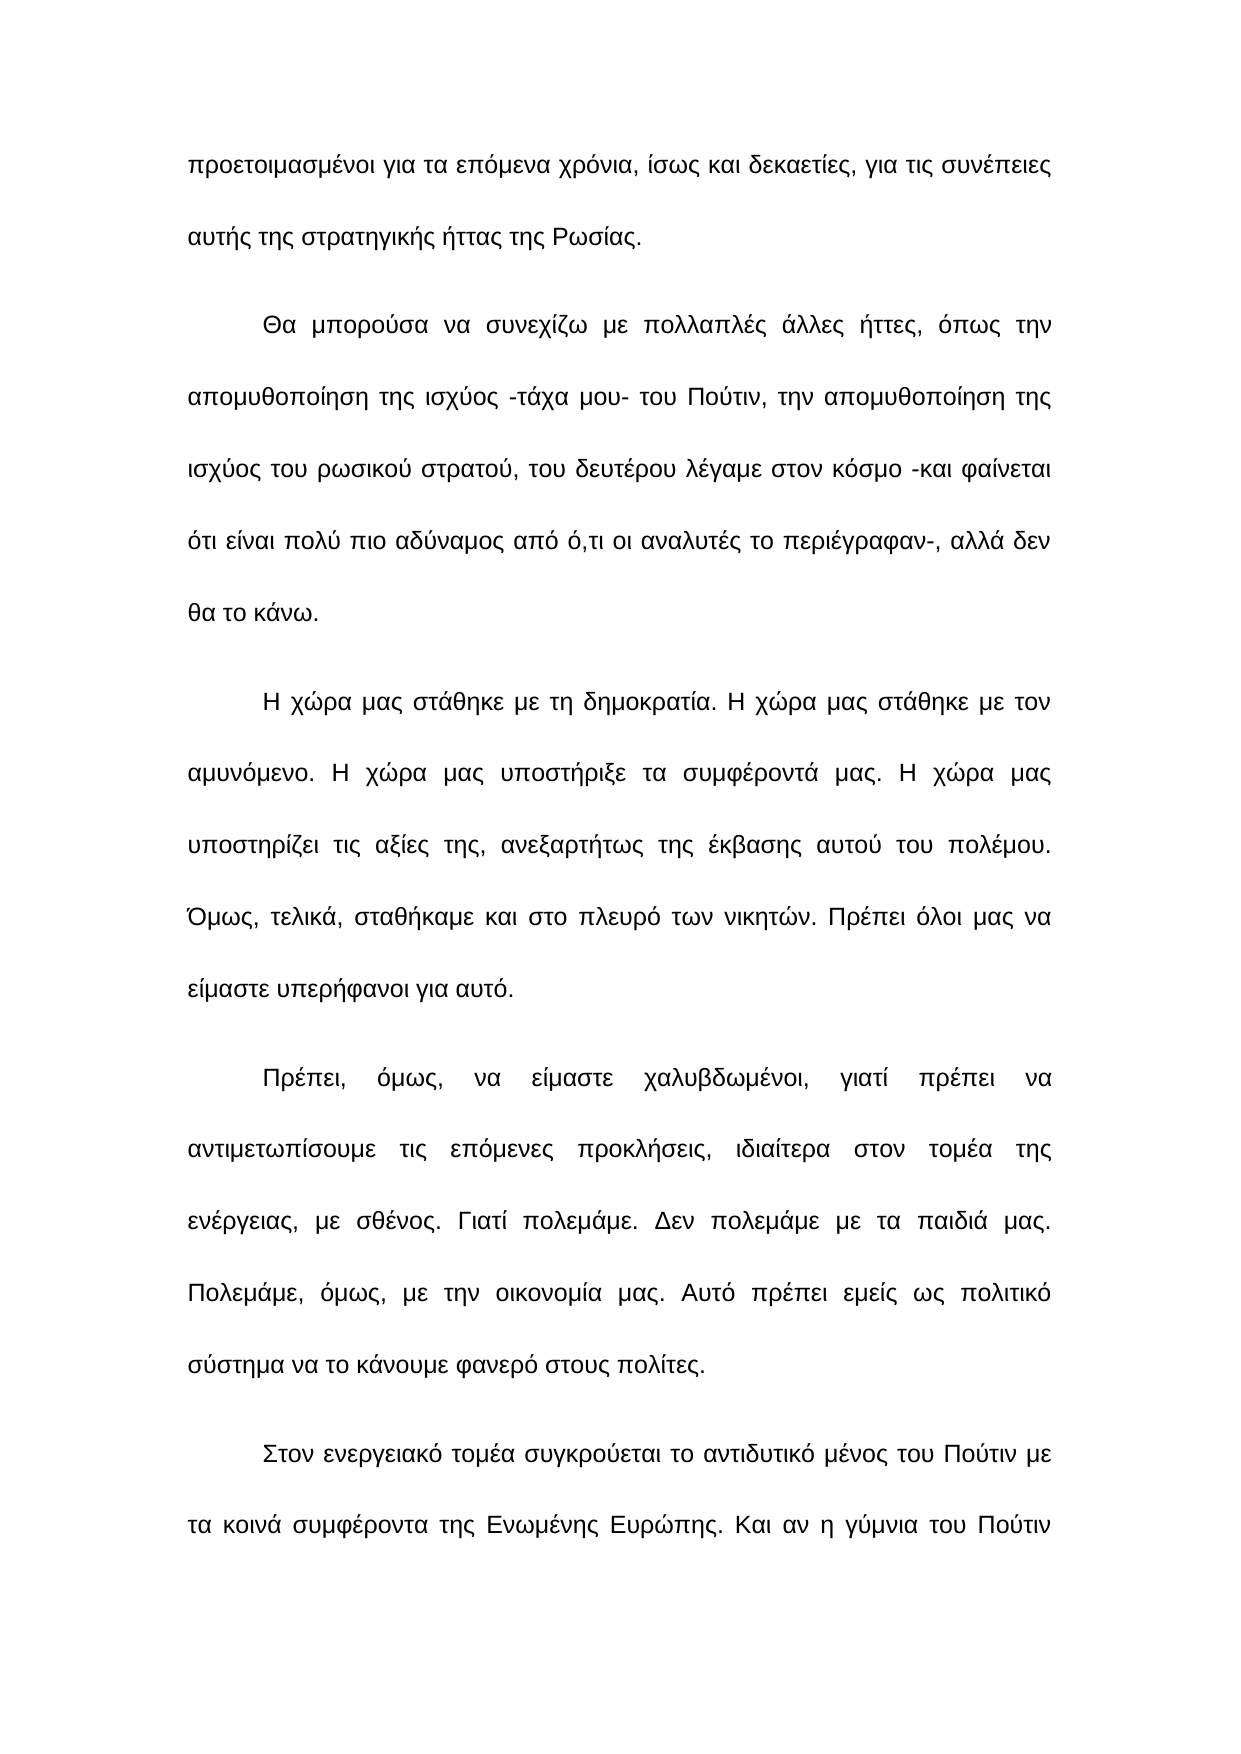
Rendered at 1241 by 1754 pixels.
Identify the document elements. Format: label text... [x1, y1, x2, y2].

text Η χώρα μας στάθηκε με τη δημοκρατία. Η χώρα μας στάθηκε με τον αμυνόμενο. Η χώρα μας υποστήριξε τα συμφέροντά μας. Η χώρα μας υποστηρίζει τις αξίες της, ανεξαρτήτως της έκβασης αυτού του πολέμου. Όμως, τελικά, σταθήκαμε και στο πλευρό των νικητών. Πρέπει όλοι μας να είμαστε υπερήφανοι για αυτό. [187, 686, 1053, 1003]
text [187, 1438, 1053, 1539]
text Θα μπορούσα να συνεχίζω με πολλαπλές άλλες ήττες, όπως την απομυθοποίηση της ισχύος -τάχα μου- του Πούτιν, την απομυθοποίηση της ισχύος του ρωσικού στρατού, του δευτέρου λέγαμε στον κόσμο -και φαίνεται ότι είναι πολύ πιο αδύναμος από ό,τι οι αναλυτές το περιέγραφαν-, αλλά δεν θα το κάνω. [187, 310, 1053, 627]
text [187, 150, 1053, 251]
text Πρέπει, όμως, να είμαστε χαλυβδωμένοι, γιατί πρέπει να αντιμετωπίσουμε τις επόμενες προκλήσεις, ιδιαίτερα στον τομέα της ενέργειας, με σθένος. Γιατί πολεμάμε. Δεν πολεμάμε με τα παιδιά μας. Πολεμάμε, όμως, με την οικονομία μας. Αυτό πρέπει εμείς ως πολιτικό σύστημα να το κάνουμε φανερό στους πολίτες. [187, 1062, 1053, 1379]
